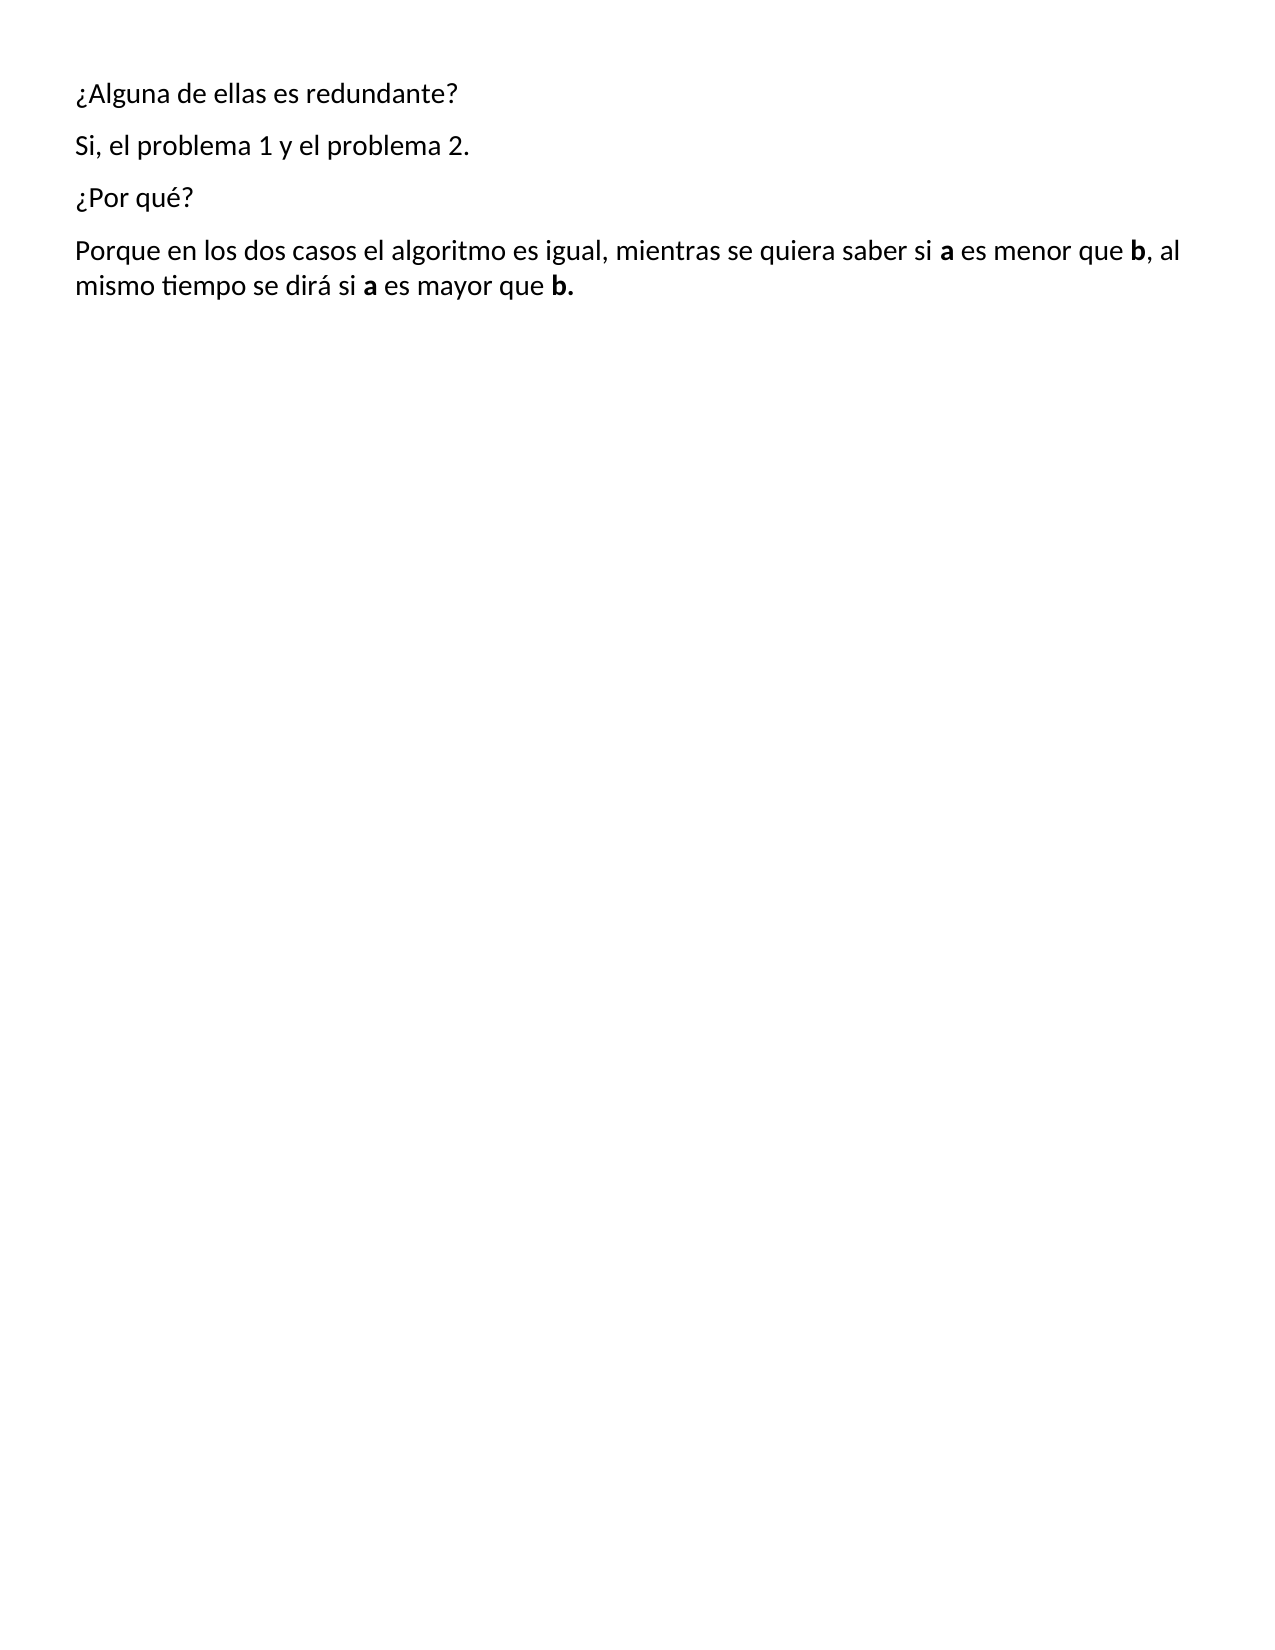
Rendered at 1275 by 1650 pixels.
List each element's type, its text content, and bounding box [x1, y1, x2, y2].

text ¿Alguna de ellas es redundante? [75, 75, 1200, 111]
text ¿Por qué? [75, 179, 1200, 215]
text Porque en los dos casos el algoritmo es igual, mientras se quiera saber si a es menor que b, al mismo tiempo se dirá si a es mayor que b. [75, 232, 1200, 303]
text Si, el problema 1 y el problema 2. [75, 127, 1200, 163]
